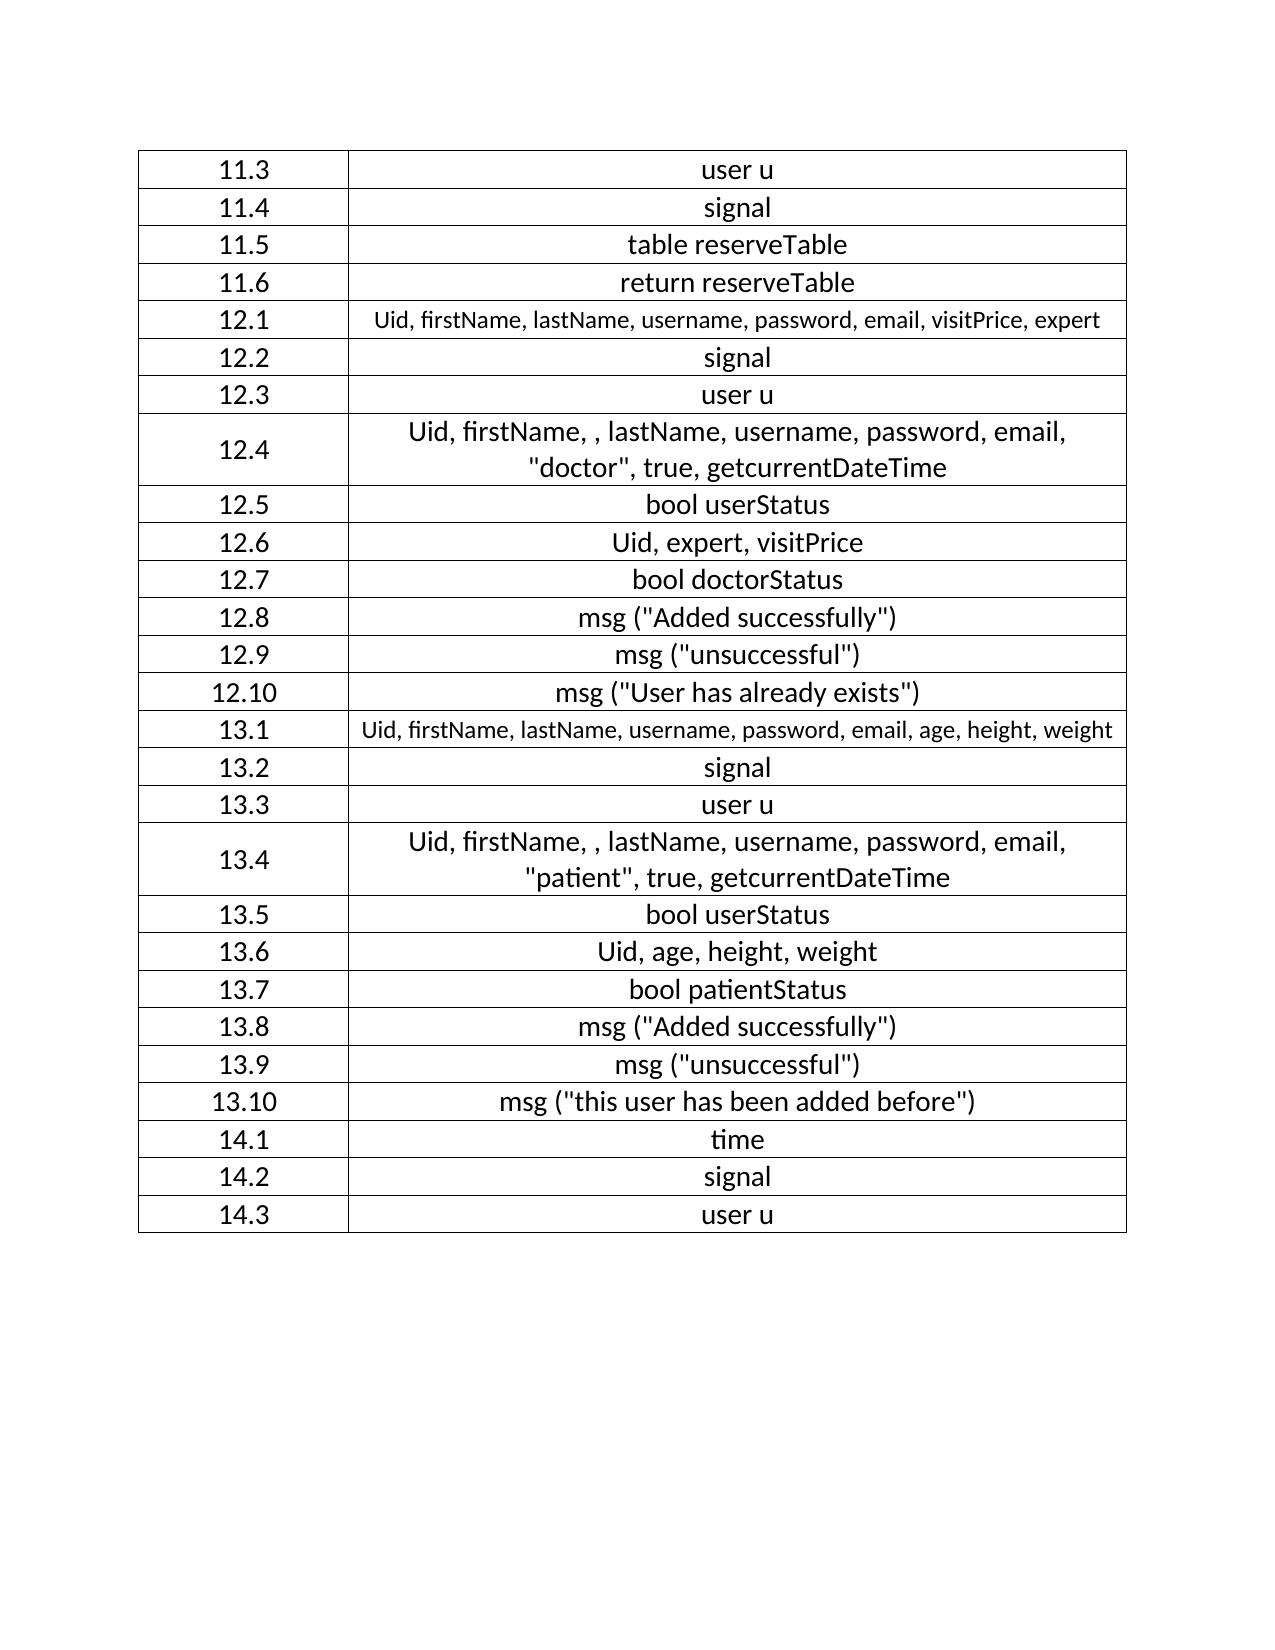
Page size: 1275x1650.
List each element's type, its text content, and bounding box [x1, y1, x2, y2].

table_cell 12.3 [139, 376, 348, 412]
table_cell signal [349, 189, 1126, 225]
table_cell 13.2 [139, 748, 348, 785]
table_cell 12.4 [139, 414, 348, 485]
table_cell msg ("Added successfully") [349, 598, 1126, 635]
table_cell 13.10 [139, 1083, 348, 1119]
table_cell bool userStatus [349, 486, 1126, 522]
table_cell msg ("this user has been added before") [349, 1083, 1126, 1119]
table_cell 14.3 [139, 1196, 348, 1232]
table_cell Uid, age, height, weight [349, 933, 1126, 969]
table_cell 12.2 [139, 339, 348, 375]
table_cell 13.3 [139, 786, 348, 822]
table_cell 12.7 [139, 561, 348, 597]
table_cell Uid, firstName, lastName, username, password, email, visitPrice, expert [349, 301, 1126, 337]
table_cell Uid, firstName, lastName, username, password, email, age, height, weight [349, 711, 1126, 747]
table_cell 11.3 [139, 151, 348, 187]
table_cell msg ("unsuccessful") [349, 636, 1126, 672]
table_cell 13.6 [139, 933, 348, 969]
table_cell 13.7 [139, 971, 348, 1007]
table_cell 12.8 [139, 598, 348, 635]
table_cell Uid, firstName, , lastName, username, password, email, "doctor", true, getcurrentDateTime [349, 414, 1126, 485]
table_cell 12.1 [139, 301, 348, 337]
table_cell bool userStatus [349, 896, 1126, 932]
table_cell 11.4 [139, 189, 348, 225]
table_cell user u [349, 786, 1126, 822]
table_cell user u [349, 376, 1126, 412]
table_cell 11.5 [139, 226, 348, 262]
table_cell 14.1 [139, 1121, 348, 1157]
table_cell time [349, 1121, 1126, 1157]
table_cell 12.9 [139, 636, 348, 672]
table_cell 12.10 [139, 673, 348, 710]
table_cell 11.6 [139, 264, 348, 300]
table_cell msg ("User has already exists") [349, 673, 1126, 710]
table_cell msg ("Added successfully") [349, 1008, 1126, 1044]
table_cell 13.8 [139, 1008, 348, 1044]
table_cell 12.5 [139, 486, 348, 522]
table_cell return reserveTable [349, 264, 1126, 300]
table_cell 13.4 [139, 823, 348, 894]
table_cell signal [349, 748, 1126, 785]
table_cell signal [349, 339, 1126, 375]
table_cell msg ("unsuccessful") [349, 1046, 1126, 1082]
table_cell bool patientStatus [349, 971, 1126, 1007]
table_cell 13.1 [139, 711, 348, 747]
table_cell Uid, expert, visitPrice [349, 523, 1126, 560]
table_cell user u [349, 151, 1126, 187]
table_cell user u [349, 1196, 1126, 1232]
table_cell 13.5 [139, 896, 348, 932]
table_cell bool doctorStatus [349, 561, 1126, 597]
table_cell 14.2 [139, 1158, 348, 1194]
table_cell signal [349, 1158, 1126, 1194]
table_cell 13.9 [139, 1046, 348, 1082]
table_cell Uid, firstName, , lastName, username, password, email, "patient", true, getcurrentDateTime [349, 823, 1126, 894]
table_cell table reserveTable [349, 226, 1126, 262]
table_cell 12.6 [139, 523, 348, 560]
